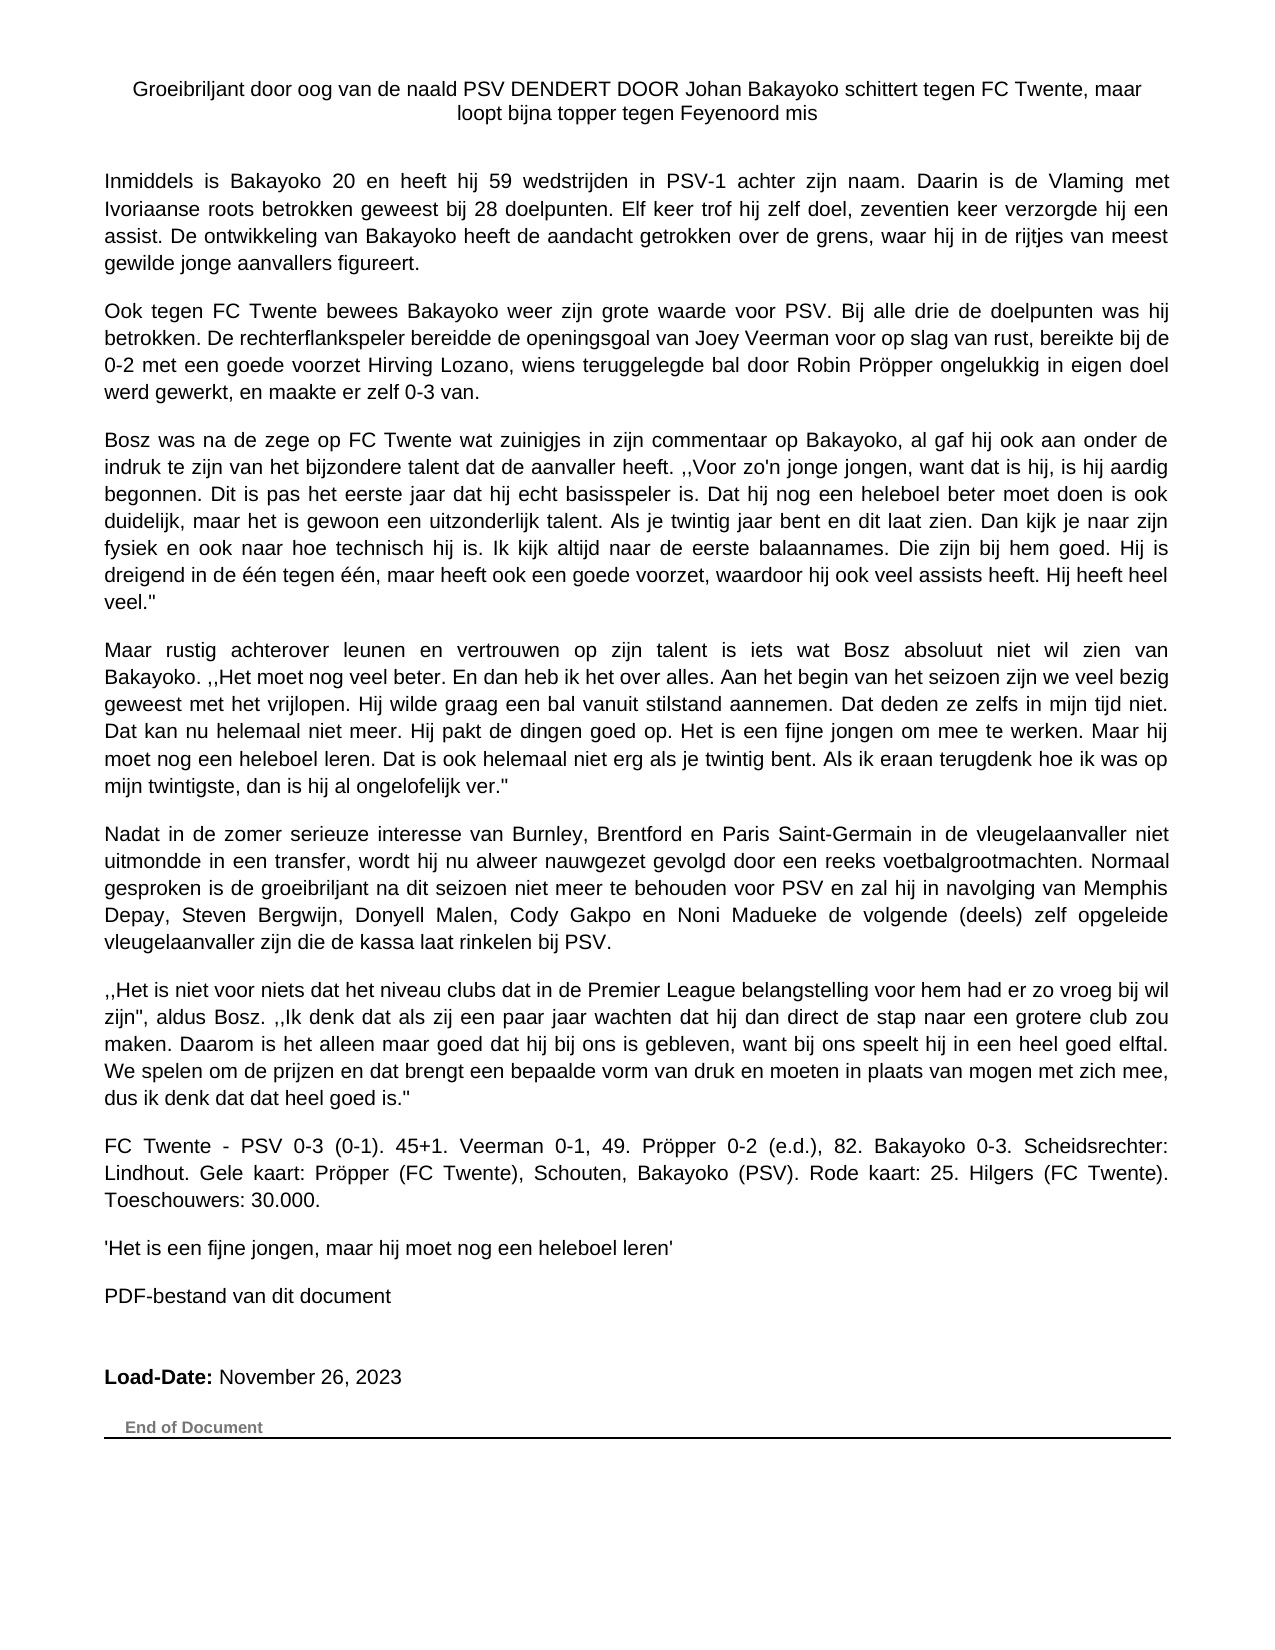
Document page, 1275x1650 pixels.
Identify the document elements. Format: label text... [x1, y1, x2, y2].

text End of Document [125, 1417, 1171, 1437]
text PDF-bestand van dit document [104, 1281, 1171, 1308]
text Inmiddels is Bakayoko 20 en heeft hij 59 wedstrijden in PSV-1 achter zijn naam. Daarin is de Vlaming met Ivoriaanse roots betrokken geweest bij 28 doelpunten. Elf keer trof hij zelf doel, zeventien keer verzorgde hij een assist. De ontwikkeling van Bakayoko heeft de aandacht getrokken over de grens, waar hij in de rijtjes van meest gewilde jonge aanvallers figureert. [104, 166, 1171, 274]
text Nadat in de zomer serieuze interesse van Burnley, Brentford en Paris Saint-Germain in de vleugelaanvaller niet uitmondde in een transfer, wordt hij nu alweer nauwgezet gevolgd door een reeks voetbalgrootmachten. Normaal gesproken is de groeibriljant na dit seizoen niet meer te behouden voor PSV en zal hij in navolging van Memphis Depay, Steven Bergwijn, Donyell Malen, Cody Gakpo en Noni Madueke de volgende (deels) zelf opgeleide vleugelaanvaller zijn die de kassa laat rinkelen bij PSV. [104, 818, 1171, 954]
text Load-Date: November 26, 2023 [104, 1333, 1171, 1389]
text 'Het is een fijne jongen, maar hij moet nog een heleboel leren' [104, 1233, 1171, 1260]
text ,,Het is niet voor niets dat het niveau clubs dat in de Premier League belangstelling voor hem had er zo vroeg bij wil zijn", aldus Bosz. ,,Ik denk dat als zij een paar jaar wachten dat hij dan direct de stap naar een grotere club zou maken. Daarom is het alleen maar goed dat hij bij ons is gebleven, want bij ons speelt hij in een heel goed elftal. We spelen om de prijzen en dat brengt een bepaalde vorm van druk en moeten in plaats van mogen met zich mee, dus ik denk dat dat heel goed is." [104, 974, 1171, 1110]
text Bosz was na de zege op FC Twente wat zuinigjes in zijn commentaar op Bakayoko, al gaf hij ook aan onder de indruk te zijn van het bijzondere talent dat de aanvaller heeft. ,,Voor zo'n jonge jongen, want dat is hij, is hij aardig begonnen. Dit is pas het eerste jaar dat hij echt basisspeler is. Dat hij nog een heleboel beter moet doen is ook duidelijk, maar het is gewoon een uitzonderlijk talent. Als je twintig jaar bent en dit laat zien. Dan kijk je naar zijn fysiek en ook naar hoe technisch hij is. Ik kijk altijd naar de eerste balaannames. Die zijn bij hem goed. Hij is dreigend in de één tegen één, maar heeft ook een goede voorzet, waardoor hij ook veel assists heeft. Hij heeft heel veel." [104, 424, 1171, 614]
text FC Twente - PSV 0-3 (0-1). 45+1. Veerman 0-1, 49. Pröpper 0-2 (e.d.), 82. Bakayoko 0-3. Scheidsrechter: Lindhout. Gele kaart: Pröpper (FC Twente), Schouten, Bakayoko (PSV). Rode kaart: 25. Hilgers (FC Twente). Toeschouwers: 30.000. [104, 1131, 1171, 1212]
text Ook tegen FC Twente bewees Bakayoko weer zijn grote waarde voor PSV. Bij alle drie de doelpunten was hij betrokken. De rechterflankspeler bereidde de openingsgoal van Joey Veerman voor op slag van rust, bereikte bij de 0-2 met een goede voorzet Hirving Lozano, wiens teruggelegde bal door Robin Pröpper ongelukkig in eigen doel werd gewerkt, en maakte er zelf 0-3 van. [104, 295, 1171, 404]
text Maar rustig achterover leunen en vertrouwen op zijn talent is iets wat Bosz absoluut niet wil zien van Bakayoko. ,,Het moet nog veel beter. En dan heb ik het over alles. Aan het begin van het seizoen zijn we veel bezig geweest met het vrijlopen. Hij wilde graag een bal vanuit stilstand aannemen. Dat deden ze zelfs in mijn tijd niet. Dat kan nu helemaal niet meer. Hij pakt de dingen goed op. Het is een fijne jongen om mee te werken. Maar hij moet nog een heleboel leren. Dat is ook helemaal niet erg als je twintig bent. Als ik eraan terugdenk hoe ik was op mijn twintigste, dan is hij al ongelofelijk ver." [104, 635, 1171, 797]
